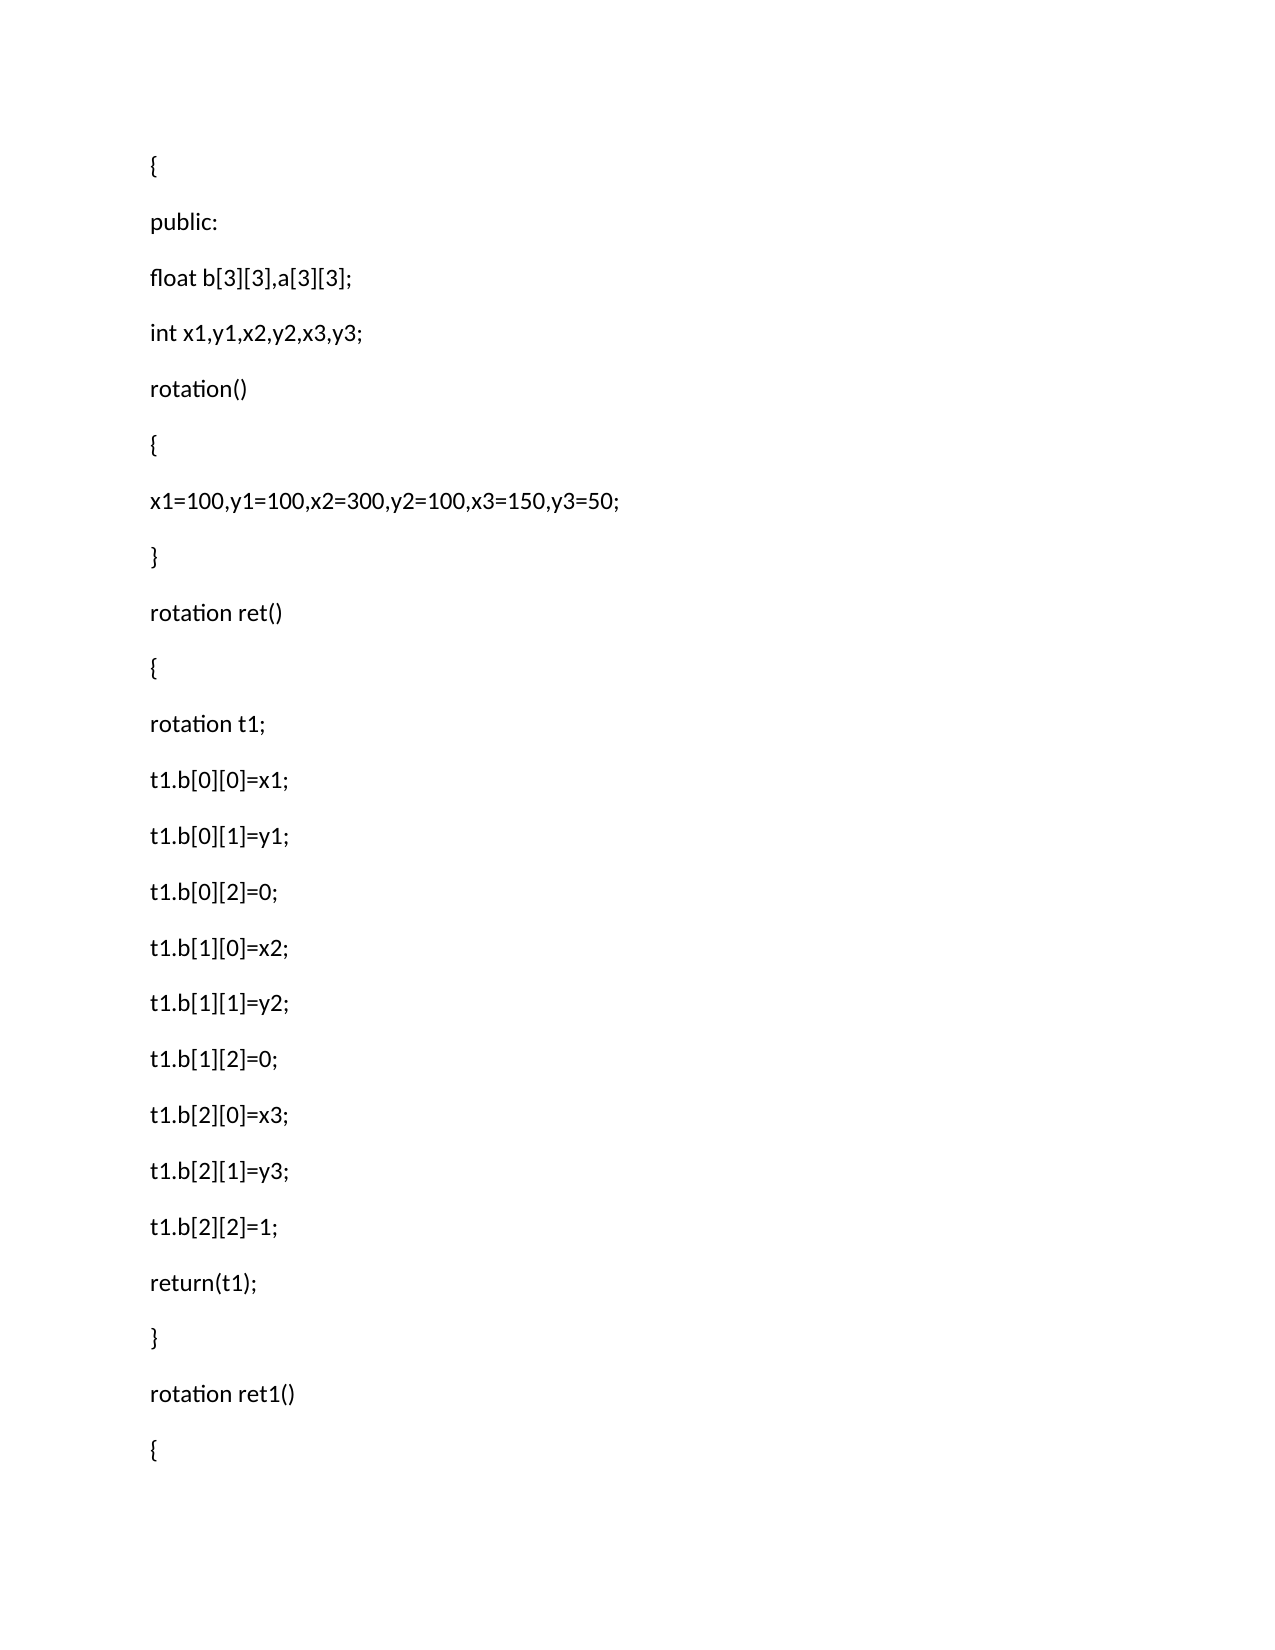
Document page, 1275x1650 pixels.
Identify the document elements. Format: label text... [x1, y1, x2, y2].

text t1.b[1][1]=y2; [150, 987, 1125, 1018]
text t1.b[0][0]=x1; [150, 764, 1125, 795]
text rotation ret1() [150, 1378, 1125, 1409]
text t1.b[0][2]=0; [150, 876, 1125, 906]
text t1.b[2][0]=x3; [150, 1099, 1125, 1130]
text t1.b[1][0]=x2; [150, 932, 1125, 962]
text } [150, 1322, 1125, 1353]
text public: [150, 206, 1125, 236]
text t1.b[1][2]=0; [150, 1043, 1125, 1074]
text { [150, 652, 1125, 683]
text return(t1); [150, 1267, 1125, 1297]
text } [150, 541, 1125, 571]
text t1.b[2][2]=1; [150, 1211, 1125, 1241]
text int x1,y1,x2,y2,x3,y3; [150, 317, 1125, 348]
text { [150, 1434, 1125, 1465]
text { [150, 429, 1125, 460]
text rotation ret() [150, 597, 1125, 627]
text rotation() [150, 373, 1125, 404]
text t1.b[0][1]=y1; [150, 820, 1125, 851]
text { [150, 150, 1125, 181]
text t1.b[2][1]=y3; [150, 1155, 1125, 1186]
text rotation t1; [150, 708, 1125, 739]
text float b[3][3],a[3][3]; [150, 262, 1125, 292]
text x1=100,y1=100,x2=300,y2=100,x3=150,y3=50; [150, 485, 1125, 516]
